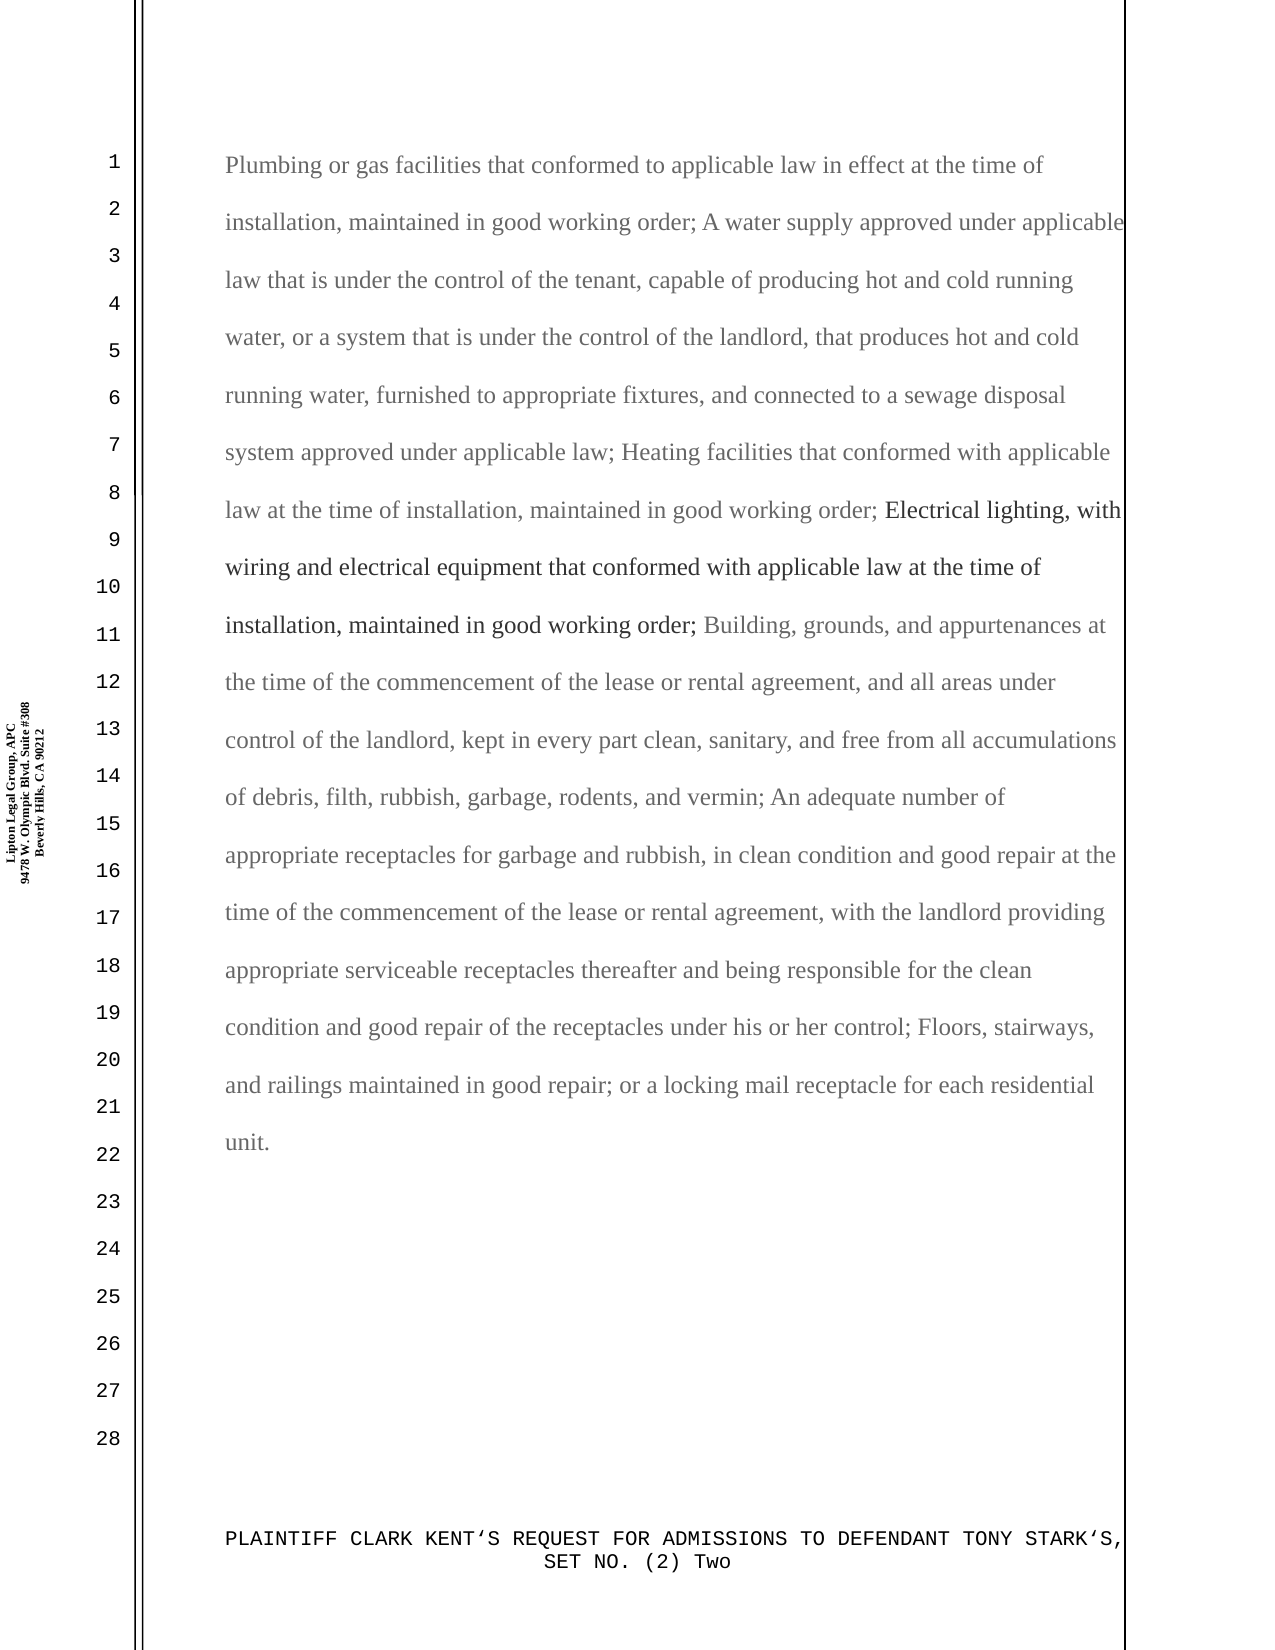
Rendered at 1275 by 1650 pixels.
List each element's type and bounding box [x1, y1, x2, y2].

list [187, 150, 1125, 1156]
